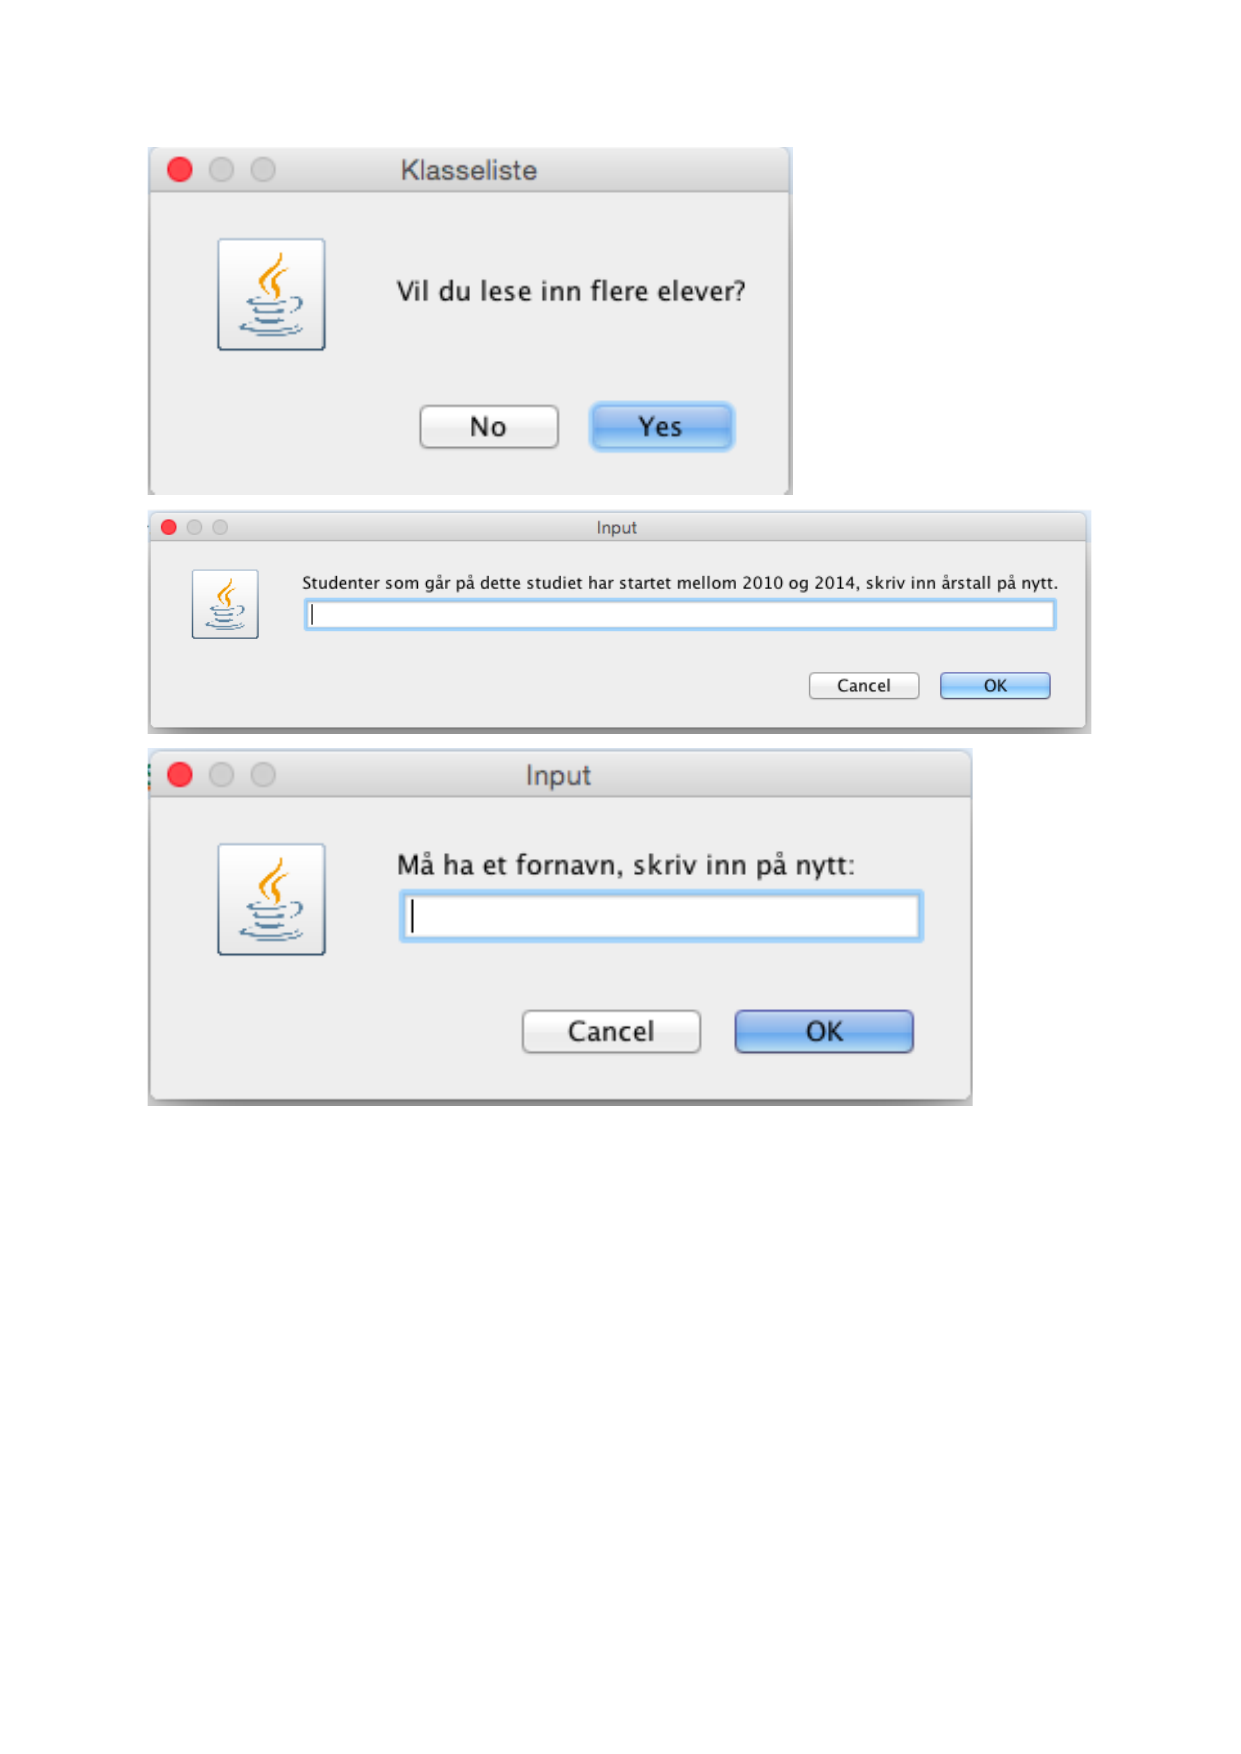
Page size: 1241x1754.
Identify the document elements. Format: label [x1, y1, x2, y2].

picture [147, 147, 793, 495]
picture [147, 509, 1092, 734]
picture [147, 748, 973, 1106]
